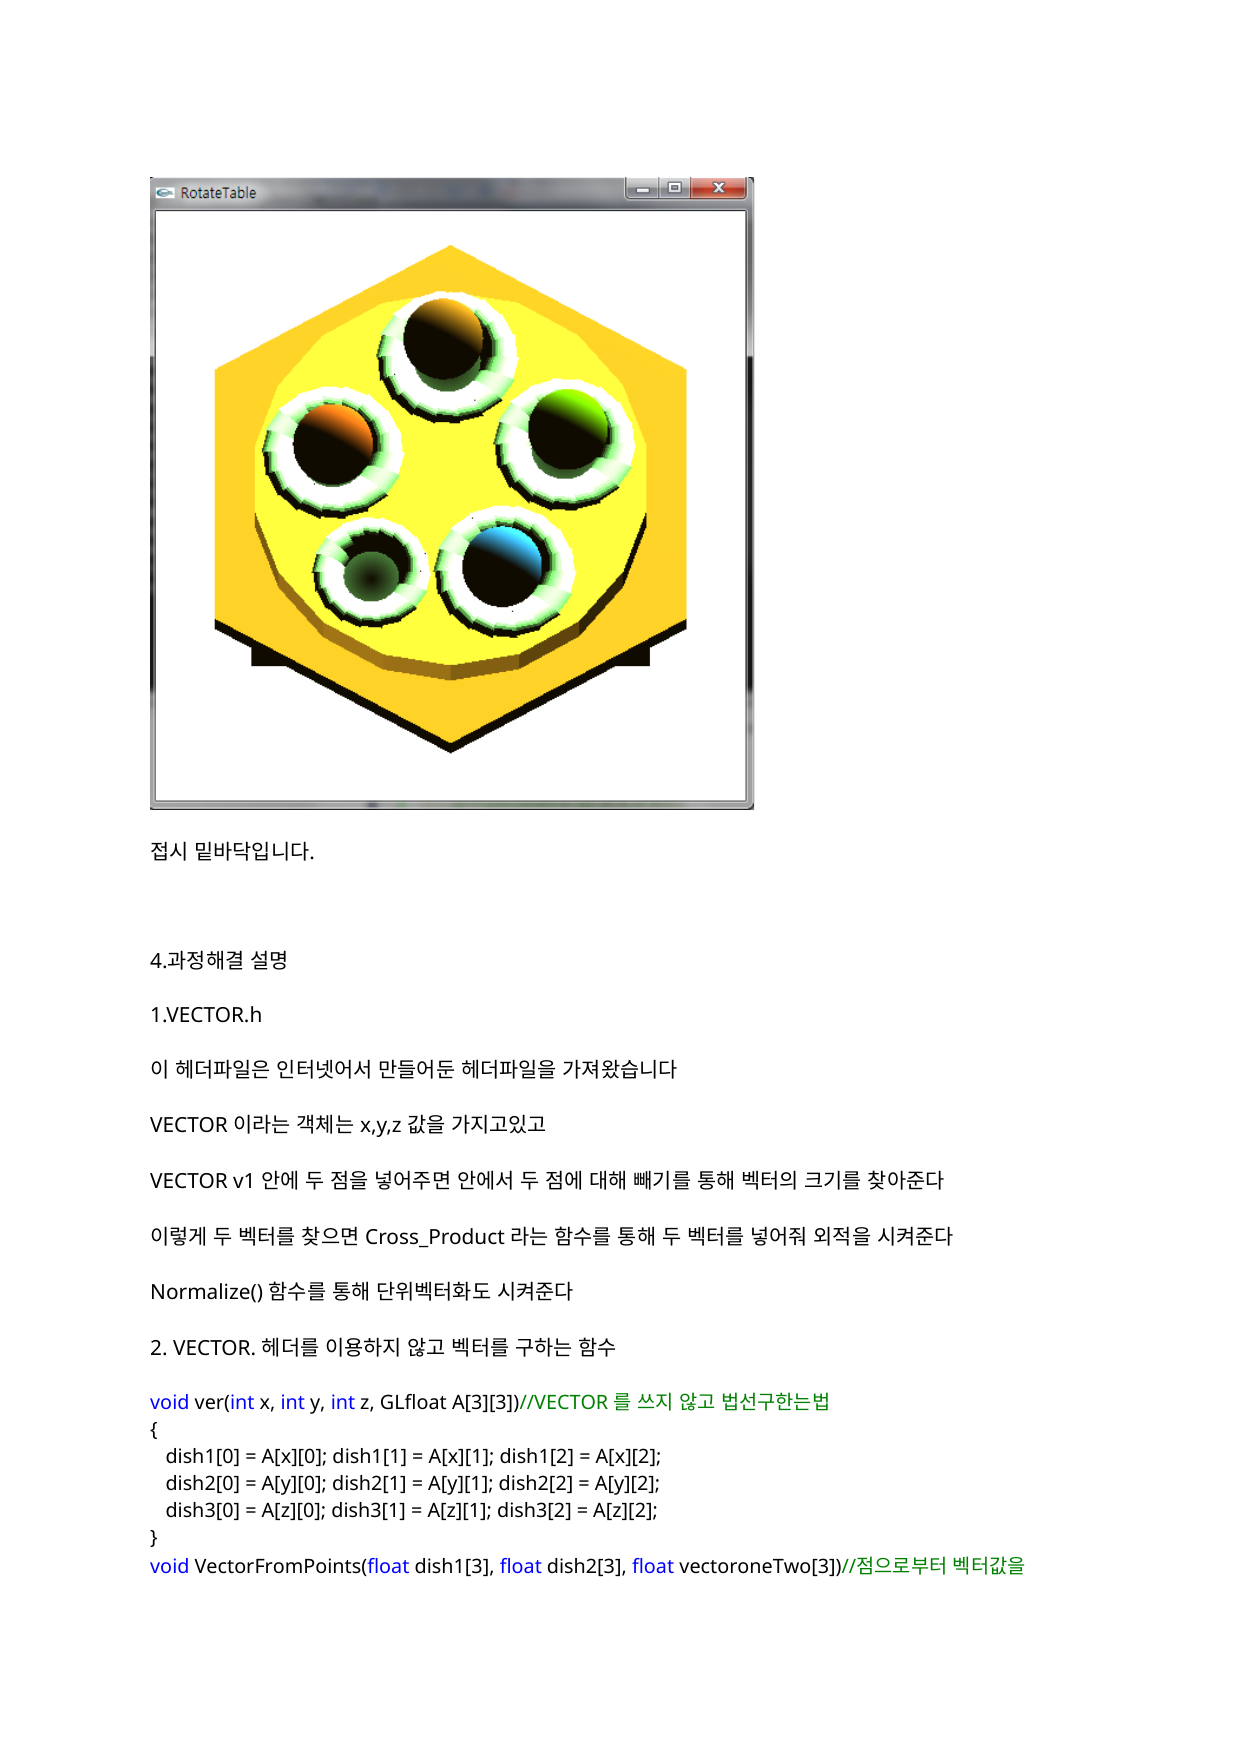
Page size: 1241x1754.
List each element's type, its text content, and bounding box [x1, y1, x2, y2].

text } [150, 1523, 1090, 1550]
text 이렇게 두 벡터를 찾으면 Cross_Product 라는 함수를 통해 두 벡터를 넣어줘 외적을 시켜준다 [150, 1220, 1090, 1250]
text 4.과정해결 설명 [150, 944, 1090, 974]
text VECTOR v1 안에 두 점을 넣어주면 안에서 두 점에 대해 빼기를 통해 벡터의 크기를 찾아준다 [150, 1164, 1090, 1194]
text dish1[0] = A[x][0]; dish1[1] = A[x][1]; dish1[2] = A[x][2]; [150, 1442, 1090, 1469]
text 1.VECTOR.h [150, 1000, 1090, 1028]
text Normalize() 함수를 통해 단위벡터화도 시켜준다 [150, 1276, 1090, 1306]
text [150, 1550, 1090, 1579]
text { [150, 1416, 1090, 1442]
text 이 헤더파일은 인터넷어서 만들어둔 헤더파일을 가져왔습니다 [150, 1053, 1090, 1083]
text VECTOR 이라는 객체는 x,y,z 값을 가지고있고 [150, 1109, 1090, 1139]
picture [150, 177, 755, 810]
text 2. VECTOR. 헤더를 이용하지 않고 벡터를 구하는 함수 [150, 1331, 1090, 1361]
text dish2[0] = A[y][0]; dish2[1] = A[y][1]; dish2[2] = A[y][2]; [150, 1469, 1090, 1496]
text void ver(int x, int y, int z, GLfloat A[3][3])//VECTOR 를 쓰지 않고 법선구한는법 [150, 1387, 1090, 1416]
text 접시 밑바닥입니다. [150, 835, 1090, 865]
text dish3[0] = A[z][0]; dish3[1] = A[z][1]; dish3[2] = A[z][2]; [150, 1496, 1090, 1523]
